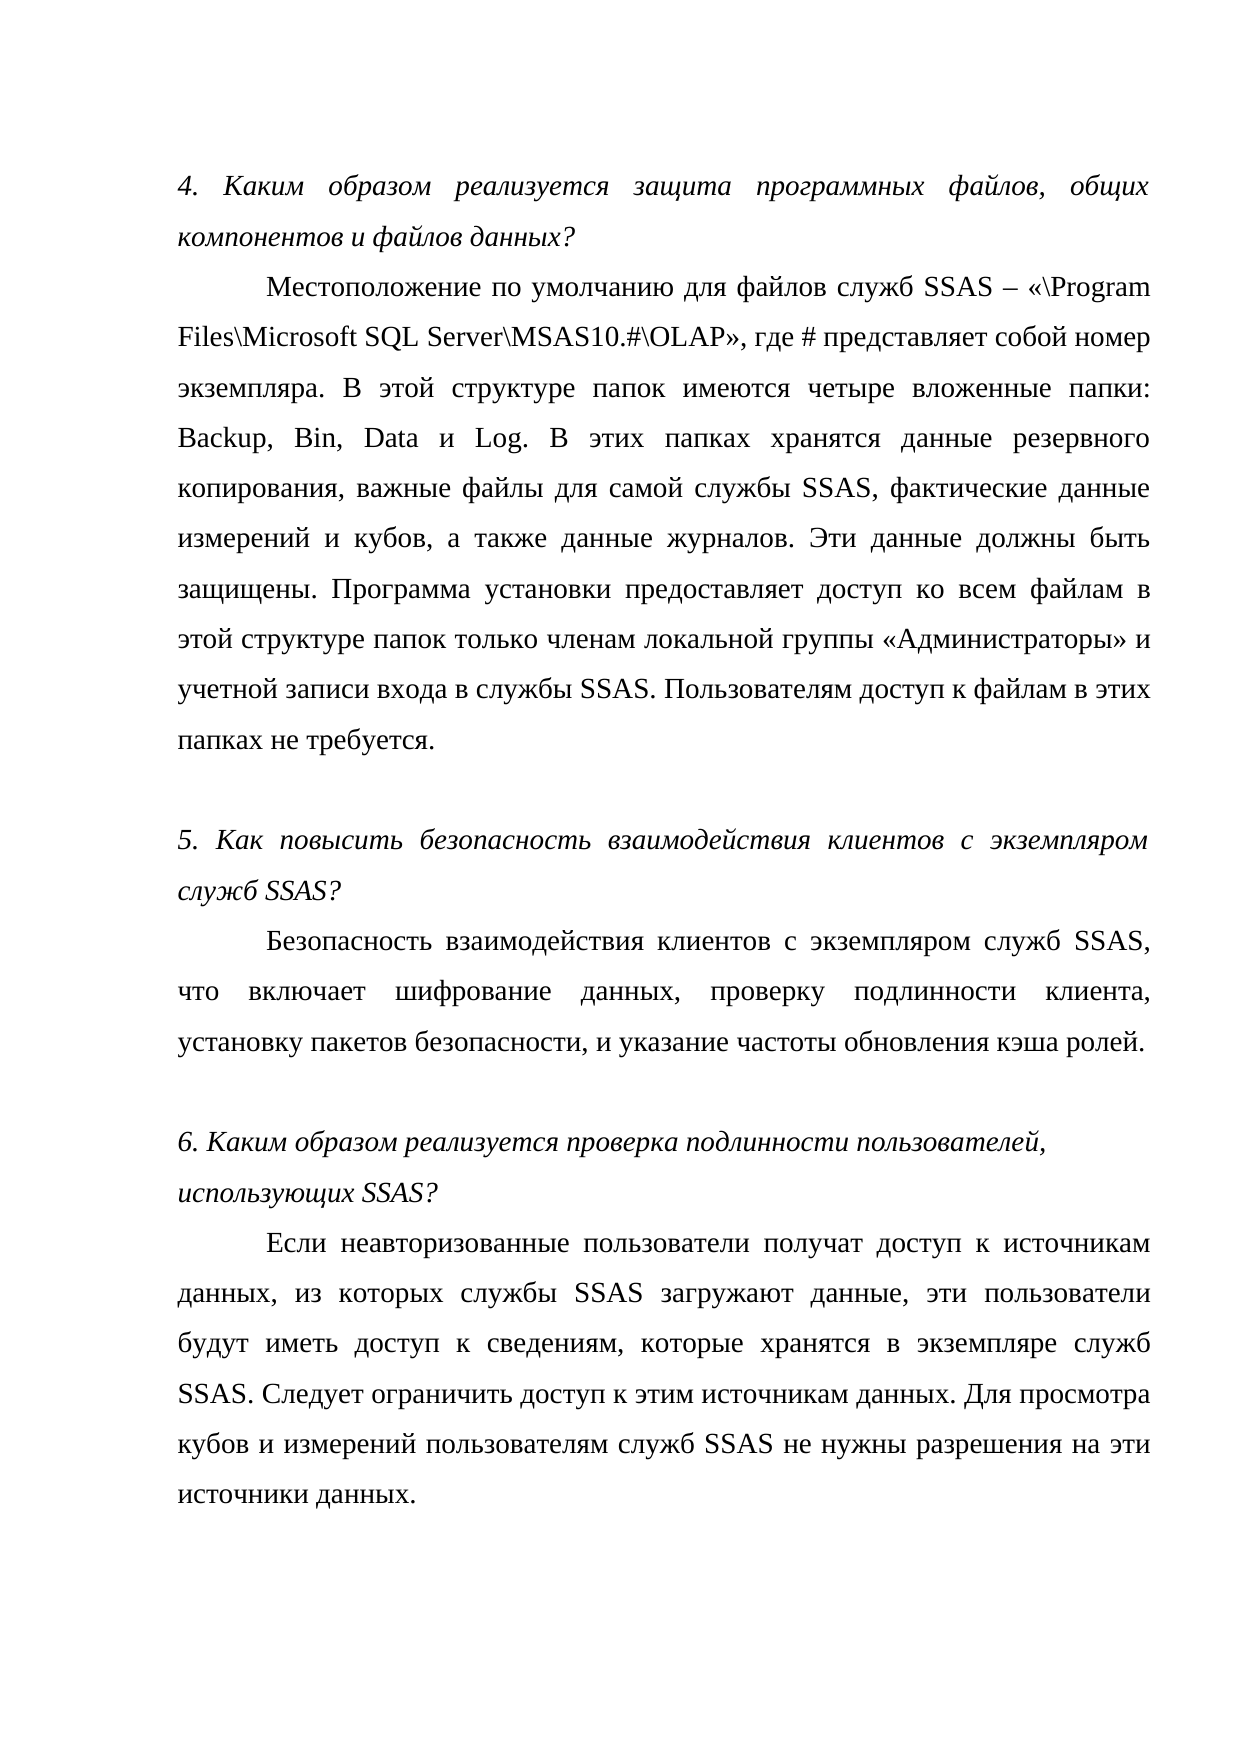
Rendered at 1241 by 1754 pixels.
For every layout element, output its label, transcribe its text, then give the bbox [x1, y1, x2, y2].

text 6. Каким образом реализуется проверка подлинности пользователей, [177, 1124, 1152, 1158]
text Если неавторизованные пользователи получат доступ к источникам данных, из которых службы SSAS загружают данные, эти пользователи будут иметь доступ к сведениям, которые хранятся в экземпляре служб SSAS. Следует ограничить доступ к этим источникам данных. Для просмотра кубов и измерений пользователям служб SSAS не нужны разрешения на эти источники данных. [177, 1225, 1152, 1510]
text 5. Как повысить безопасность взаимодействия клиентов с экземпляром служб SSAS? [177, 822, 1152, 906]
text Местоположение по умолчанию для файлов служб SSAS – «\Program Files\Microsoft SQL Server\MSAS10.#\OLAP», где # представляет собой номер экземпляра. В этой структуре папок имеются четыре вложенные папки: Backup, Bin, Data и Log. В этих папках хранятся данные резервного копирования, важные файлы для самой службы SSAS, фактические данные измерений и кубов, а также данные журналов. Эти данные должны быть защищены. Программа установки предоставляет доступ ко всем файлам в этой структуре папок только членам локальной группы «Администраторы» и учетной записи входа в службы SSAS. Пользователям доступ к файлам в этих папках не требуется. [177, 269, 1152, 755]
text использующих SSAS? [177, 1175, 1152, 1208]
text 4. Каким образом реализуется защита программных файлов, общих компонентов и файлов данных? [177, 168, 1152, 252]
text Безопасность взаимодействия клиентов с экземпляром служб SSAS, что включает шифрование данных, проверку подлинности клиента, установку пакетов безопасности, и указание частоты обновления кэша ролей. [177, 923, 1152, 1057]
